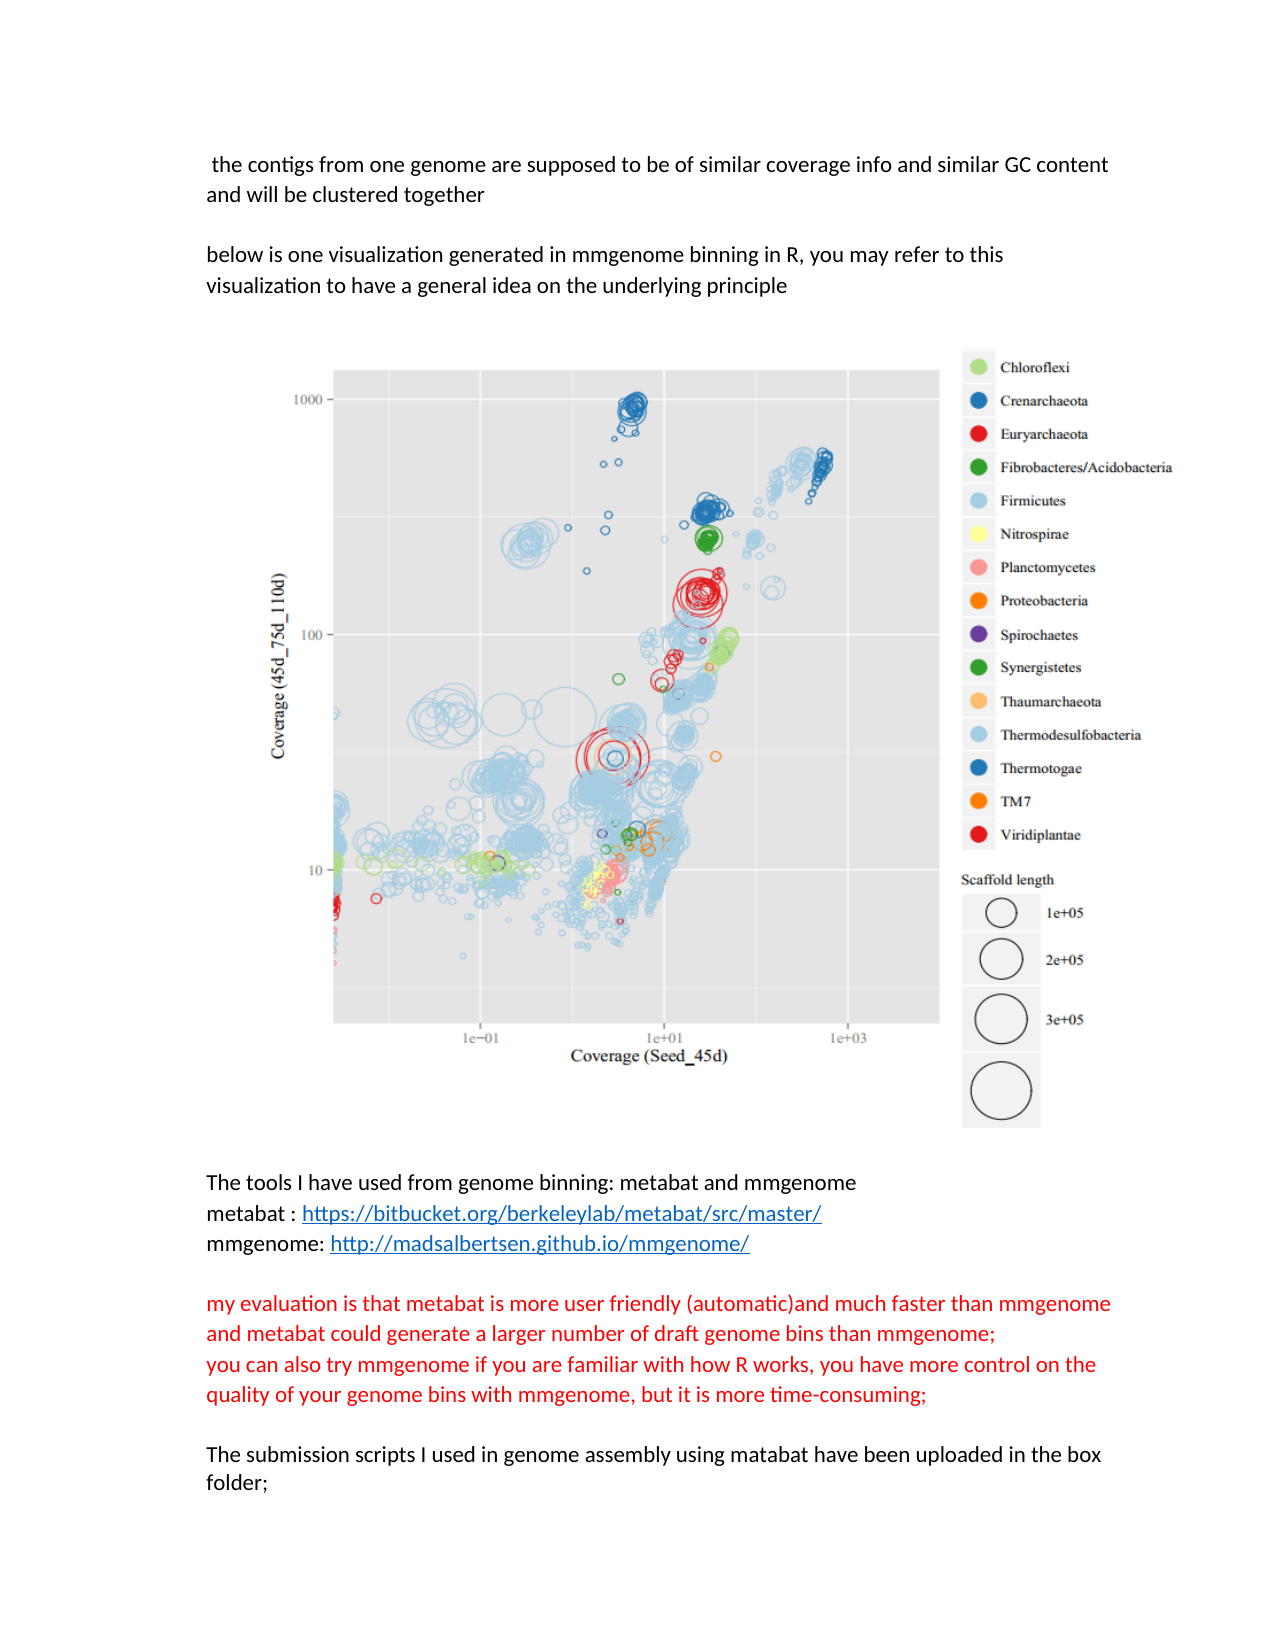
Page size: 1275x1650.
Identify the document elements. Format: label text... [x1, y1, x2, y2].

list mmgenome: http://madsalbertsen.github.io/mmgenome/ [206, 1229, 1125, 1257]
list The tools I have used from genome binning: metabat and mmgenome [206, 1168, 1125, 1197]
list my evaluation is that metabat is more user friendly (automatic)and much faster than mmgenome and metabat could generate a larger number of draft genome bins than mmgenome; [206, 1289, 1125, 1348]
list metabat : https://bitbucket.org/berkeleylab/metabat/src/master/ [206, 1199, 1125, 1227]
list you can also try mmgenome if you are familiar with how R works, you have more control on the quality of your genome bins with mmgenome, but it is more time-consuming; [206, 1350, 1125, 1408]
picture [206, 331, 1182, 1167]
list below is one visualization generated in mmgenome binning in R, you may refer to this visualization to have a general idea on the underlying principle [206, 241, 1125, 299]
list The submission scripts I used in genome assembly using matabat have been uploaded in the box folder; [206, 1440, 1125, 1496]
list the contigs from one genome are supposed to be of similar coverage info and similar GC content and will be clustered together [206, 150, 1125, 208]
